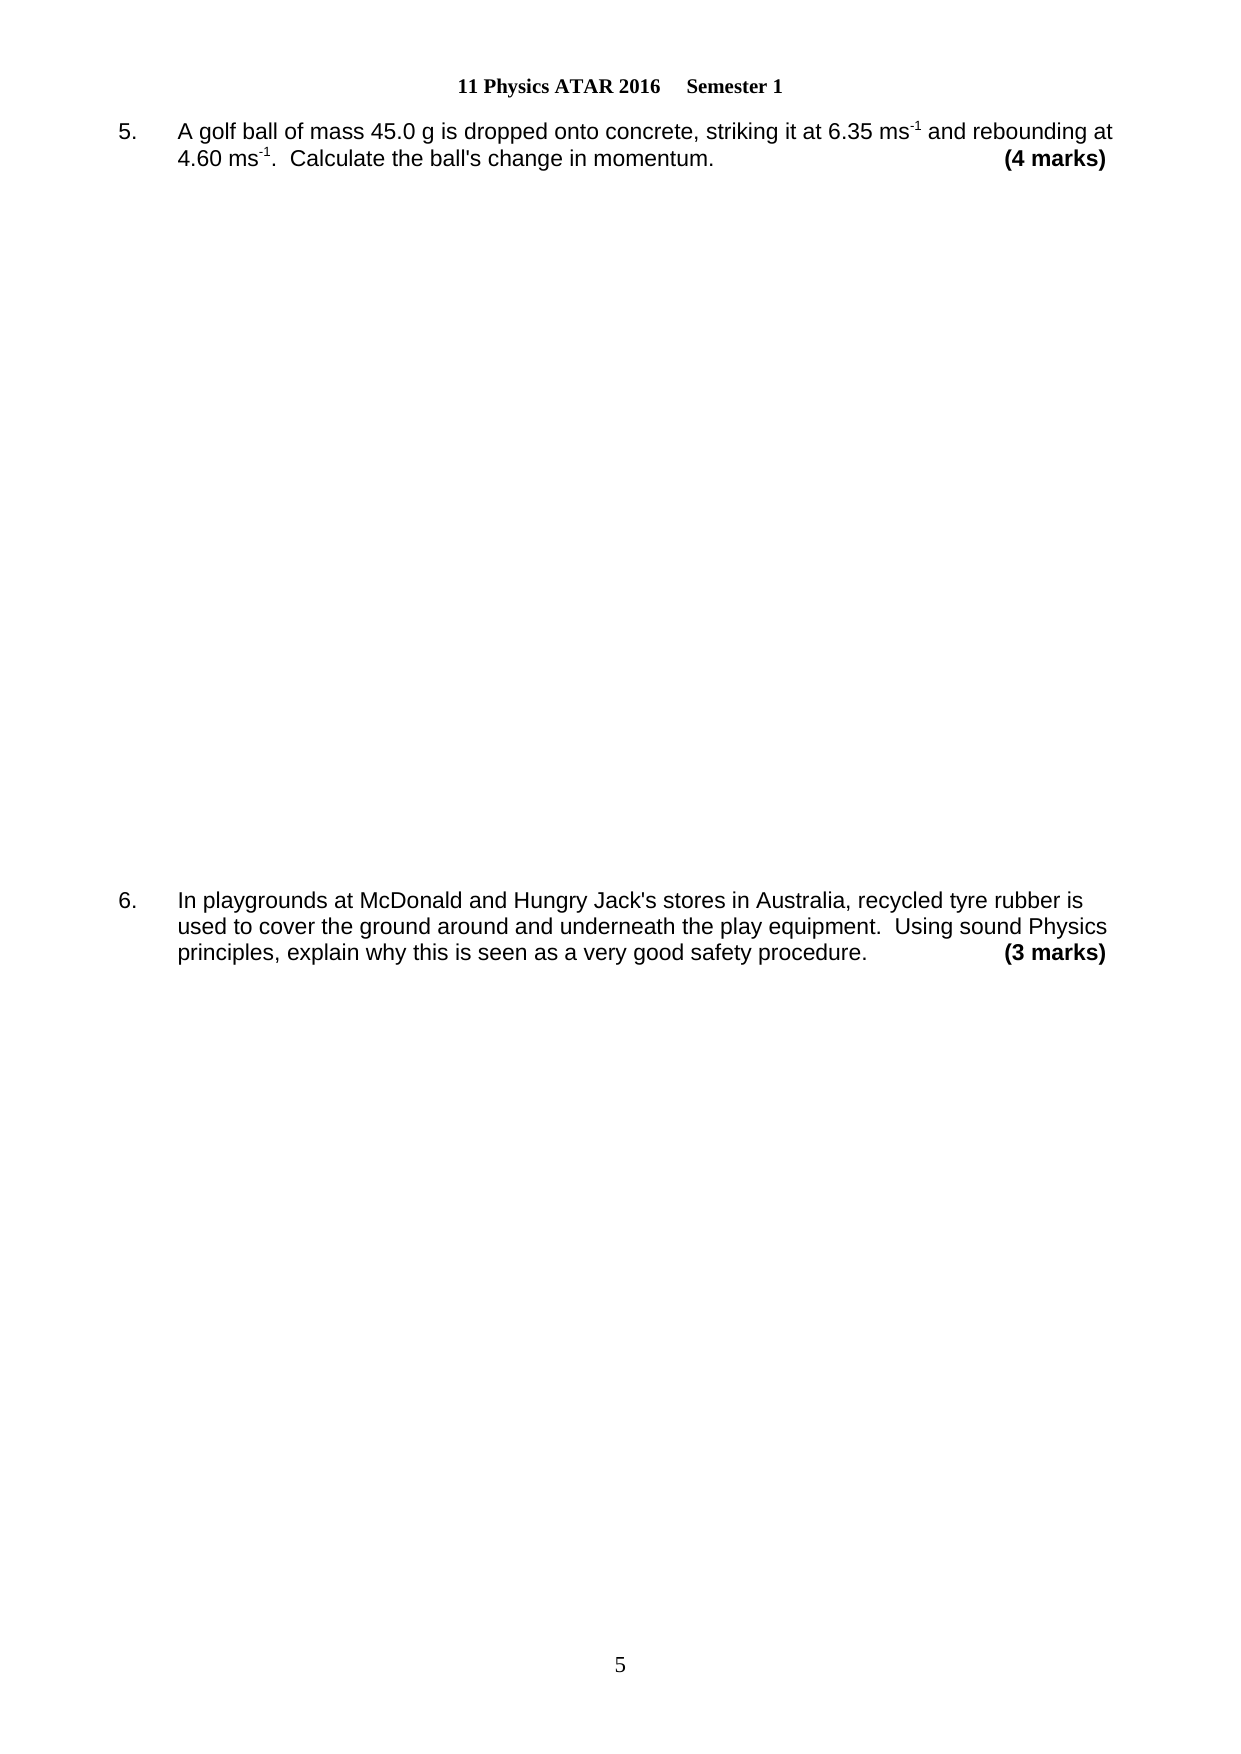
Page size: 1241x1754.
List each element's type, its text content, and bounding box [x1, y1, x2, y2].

text 6. In playgrounds at McDonald and Hungry Jack's stores in Australia, recycled tyre rubber is used to cover the ground around and underneath the play equipment. Using sound Physics principles, explain why this is seen as a very good safety procedure. (3 marks) [118, 887, 1122, 966]
text 4.60 ms-1. Calculate the ball's change in momentum. (4 marks) [118, 144, 1122, 171]
text 5. A golf ball of mass 45.0 g is dropped onto concrete, striking it at 6.35 ms-1 and rebounding at [118, 118, 1122, 144]
